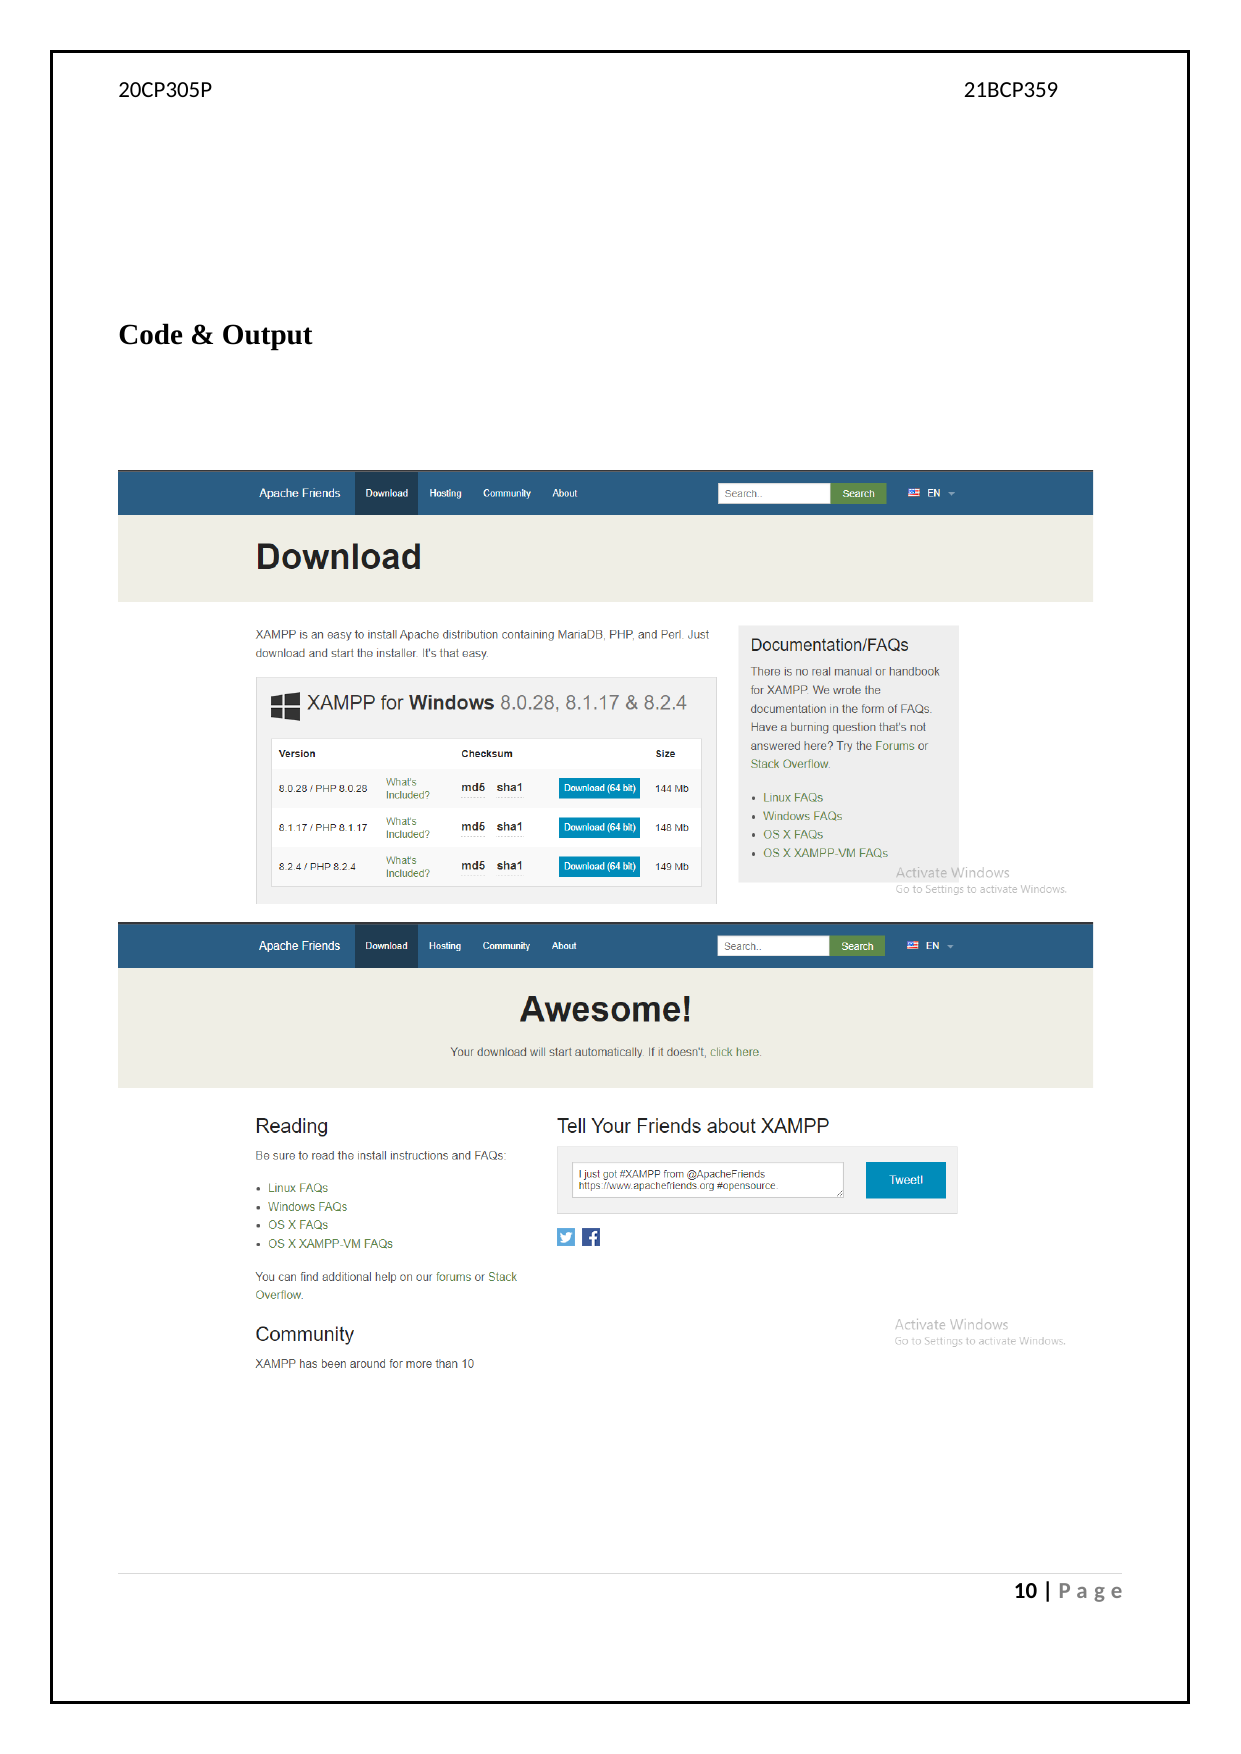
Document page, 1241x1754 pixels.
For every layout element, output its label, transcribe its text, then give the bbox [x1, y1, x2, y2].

text Code & Output [118, 317, 1122, 351]
picture [118, 470, 1094, 904]
picture [118, 922, 1094, 1371]
